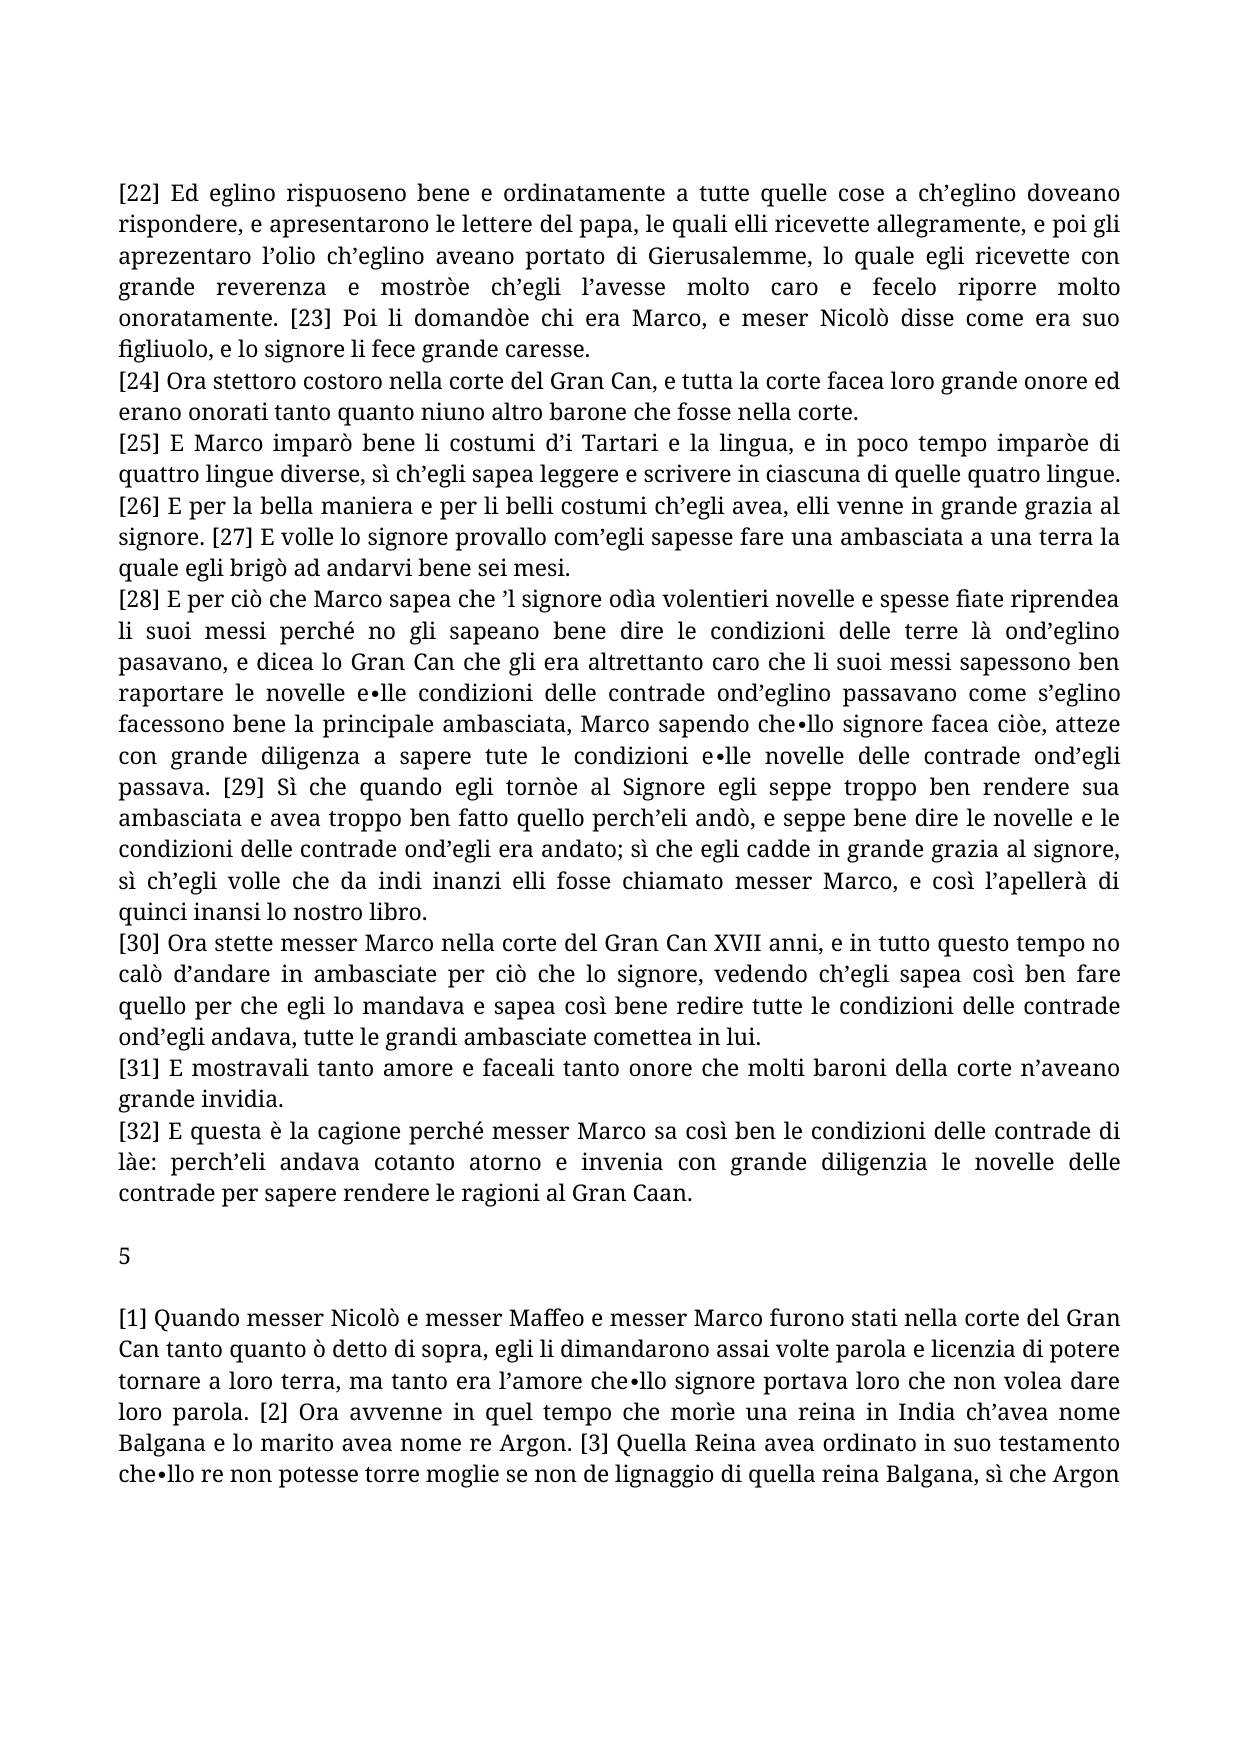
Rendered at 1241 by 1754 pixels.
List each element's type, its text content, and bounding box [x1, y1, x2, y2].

text [24] Ora stettoro costoro nella corte del Gran Can, e tutta la corte facea loro grande onore ed erano onorati tanto quanto niuno altro barone che fosse nella corte. [118, 365, 1122, 427]
text [25] E Marco imparò bene li costumi d’i Tartari e la lingua, e in poco tempo imparòe di quattro lingue diverse, sì ch’egli sapea leggere e scrivere in ciascuna di quelle quatro lingue. [26] E per la bella maniera e per li belli costumi ch’egli avea, elli venne in grande grazia al signore. [27] E volle lo signore provallo com’egli sapesse fare una ambasciata a una terra la quale egli brigò ad andarvi bene sei mesi. [118, 427, 1122, 583]
text [28] E per ciò che Marco sapea che ’l signore odìa volentieri novelle e spesse fiate riprendea li suoi messi perché no gli sapeano bene dire le condizioni delle terre là ond’eglino pasavano, e dicea lo Gran Can che gli era altrettanto caro che li suoi messi sapessono ben raportare le novelle e∙lle condizioni delle contrade ond’eglino passavano come s’eglino facessono bene la principale ambasciata, Marco sapendo che∙llo signore facea ciòe, atteze con grande diligenza a sapere tute le condizioni e∙lle novelle delle contrade ond’egli passava. [29] Sì che quando egli tornòe al Signore egli seppe troppo ben rendere sua ambasciata e avea troppo ben fatto quello perch’eli andò, e seppe bene dire le novelle e le condizioni delle contrade ond’egli era andato; sì che egli cadde in grande grazia al signore, sì ch’egli volle che da indi inanzi elli fosse chiamato messer Marco, e così l’apellerà di quinci inansi lo nostro libro. [118, 583, 1122, 927]
text [32] E questa è la cagione perché messer Marco sa così ben le condizioni delle contrade di làe: perch’eli andava cotanto atorno e invenia con grande diligenzia le novelle delle contrade per sapere rendere le ragioni al Gran Caan. [118, 1115, 1122, 1208]
text [30] Ora stette messer Marco nella corte del Gran Can XVII anni, e in tutto questo tempo no calò d’andare in ambasciate per ciò che lo signore, vedendo ch’egli sapea così ben fare quello per che egli lo mandava e sapea così bene redire tutte le condizioni delle contrade ond’egli andava, tutte le grandi ambasciate comettea in lui. [118, 927, 1122, 1052]
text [118, 1302, 1122, 1490]
text [22] Ed eglino rispuoseno bene e ordinatamente a tutte quelle cose a ch’eglino doveano rispondere, e apresentarono le lettere del papa, le quali elli ricevette allegramente, e poi gli aprezentaro l’olio ch’eglino aveano portato di Gierusalemme, lo quale egli ricevette con grande reverenza e mostròe ch’egli l’avesse molto caro e fecelo riporre molto onoratamente. [23] Poi li domandòe chi era Marco, e meser Nicolò disse come era suo figliuolo, e lo signore li fece grande caresse. [118, 177, 1122, 365]
text 5 [118, 1240, 1122, 1271]
text [31] E mostravali tanto amore e faceali tanto onore che molti baroni della corte n’aveano grande invidia. [118, 1052, 1122, 1115]
